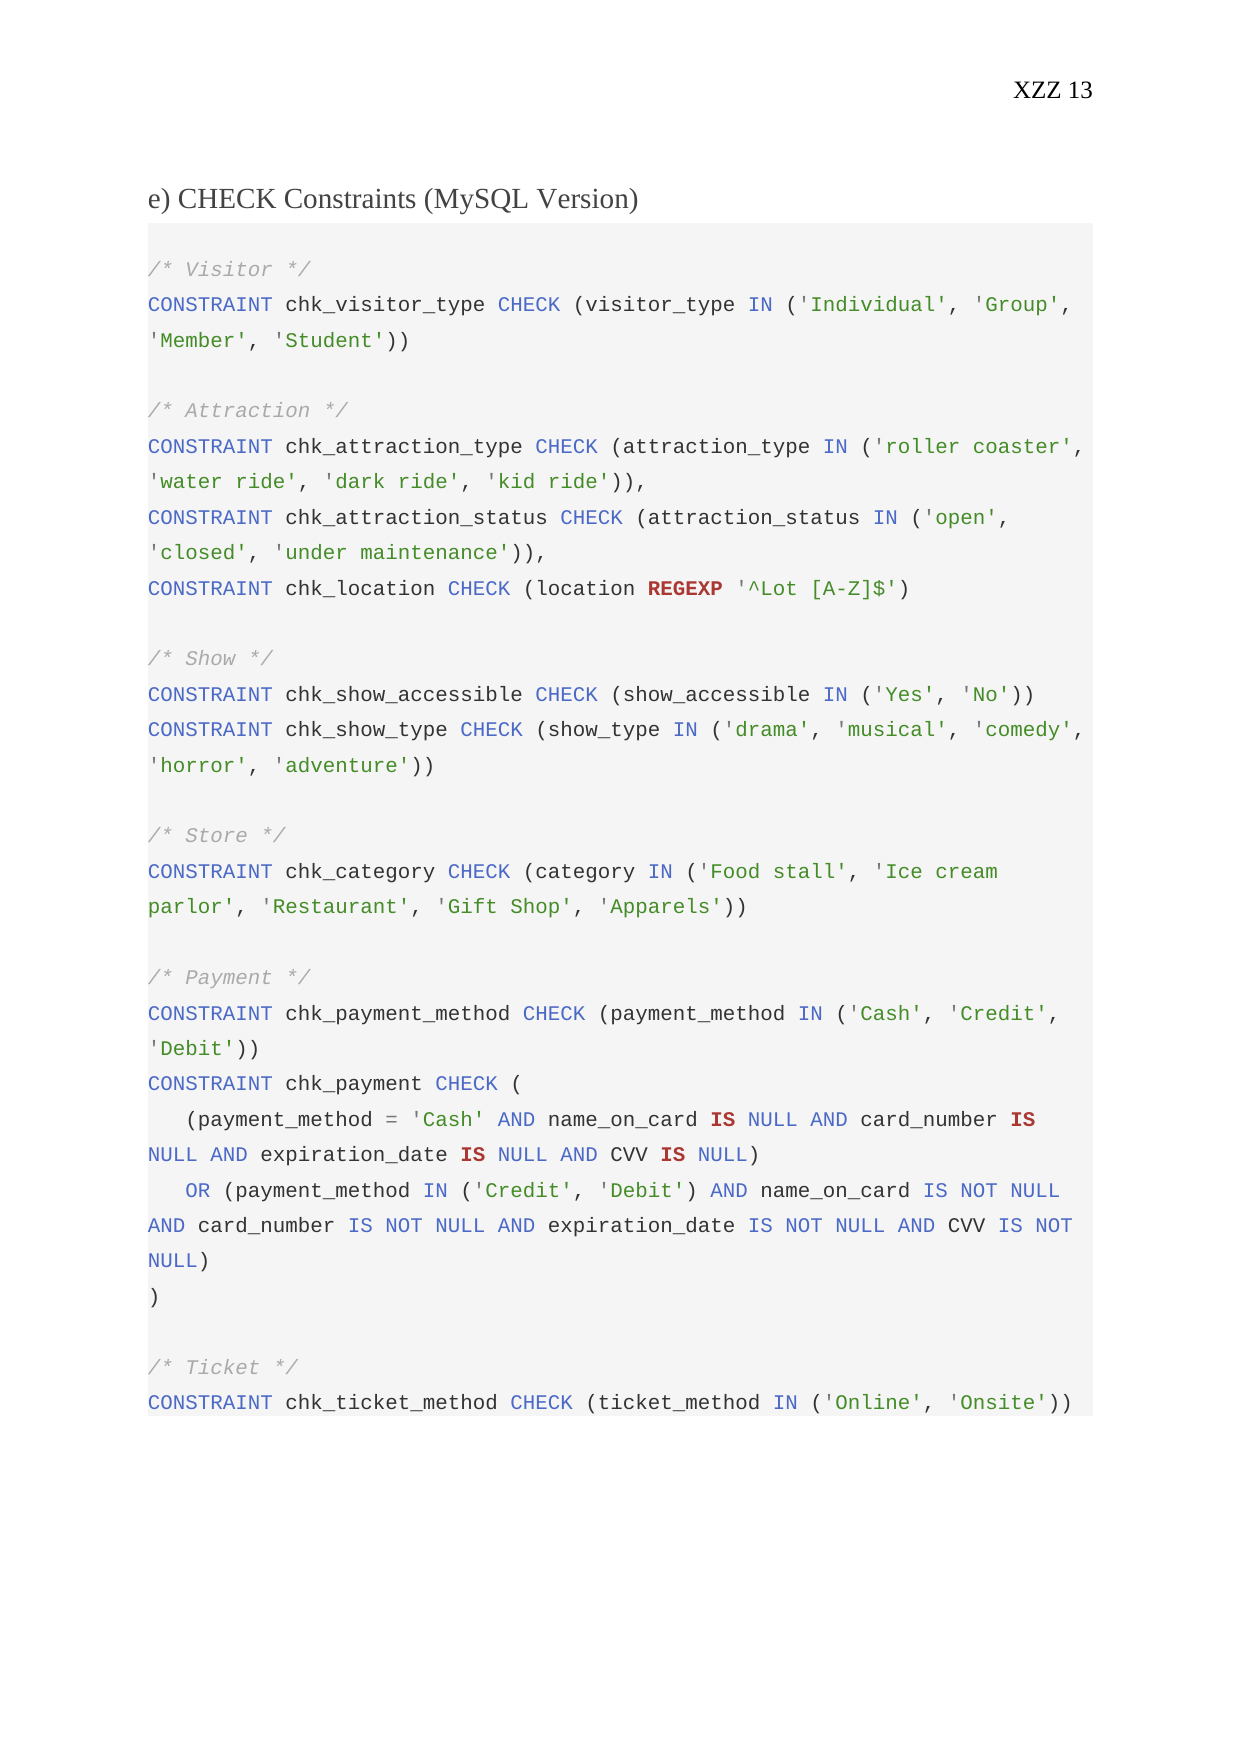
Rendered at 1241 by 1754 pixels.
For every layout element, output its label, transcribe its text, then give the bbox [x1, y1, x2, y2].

text CONSTRAINT chk_show_accessible CHECK (show_accessible IN ('Yes', 'No')) [148, 684, 1093, 707]
text CONSTRAINT chk_location CHECK (location REGEXP '^Lot [A-Z]$') [148, 578, 1093, 601]
text ) [148, 1286, 1093, 1309]
text CONSTRAINT chk_ticket_method CHECK (ticket_method IN ('Online', 'Onsite')) [148, 1392, 1093, 1416]
text CONSTRAINT chk_category CHECK (category IN ('Food stall', 'Ice cream parlor', 'Restaurant', 'Gift Shop', 'Apparels')) [148, 861, 1093, 920]
text /* Visitor */ [148, 259, 1093, 282]
text CONSTRAINT chk_visitor_type CHECK (visitor_type IN ('Individual', 'Group', 'Member', 'Student')) [148, 294, 1093, 353]
text CONSTRAINT chk_attraction_status CHECK (attraction_status IN ('open', 'closed', 'under maintenance')), [148, 507, 1093, 566]
text /* Payment */ [148, 967, 1093, 991]
text /* Show */ [148, 648, 1093, 672]
text CONSTRAINT chk_show_type CHECK (show_type IN ('drama', 'musical', 'comedy', 'horror', 'adventure')) [148, 719, 1093, 778]
text /* Ticket */ [148, 1357, 1093, 1380]
text /* Store */ [148, 826, 1093, 849]
text CONSTRAINT chk_attraction_type CHECK (attraction_type IN ('roller coaster', 'water ride', 'dark ride', 'kid ride')), [148, 436, 1093, 495]
subtitle e) CHECK Constraints (MySQL Version) [148, 181, 1093, 214]
text (payment_method = 'Cash' AND name_on_card IS NULL AND card_number IS NULL AND expiration_date IS NULL AND CVV IS NULL) [148, 1109, 1093, 1168]
text CONSTRAINT chk_payment_method CHECK (payment_method IN ('Cash', 'Credit', 'Debit')) [148, 1003, 1093, 1062]
text CONSTRAINT chk_payment CHECK ( [148, 1073, 1093, 1097]
text /* Attraction */ [148, 401, 1093, 424]
text OR (payment_method IN ('Credit', 'Debit') AND name_on_card IS NOT NULL AND card_number IS NOT NULL AND expiration_date IS NOT NULL AND CVV IS NOT NULL) [148, 1180, 1093, 1274]
